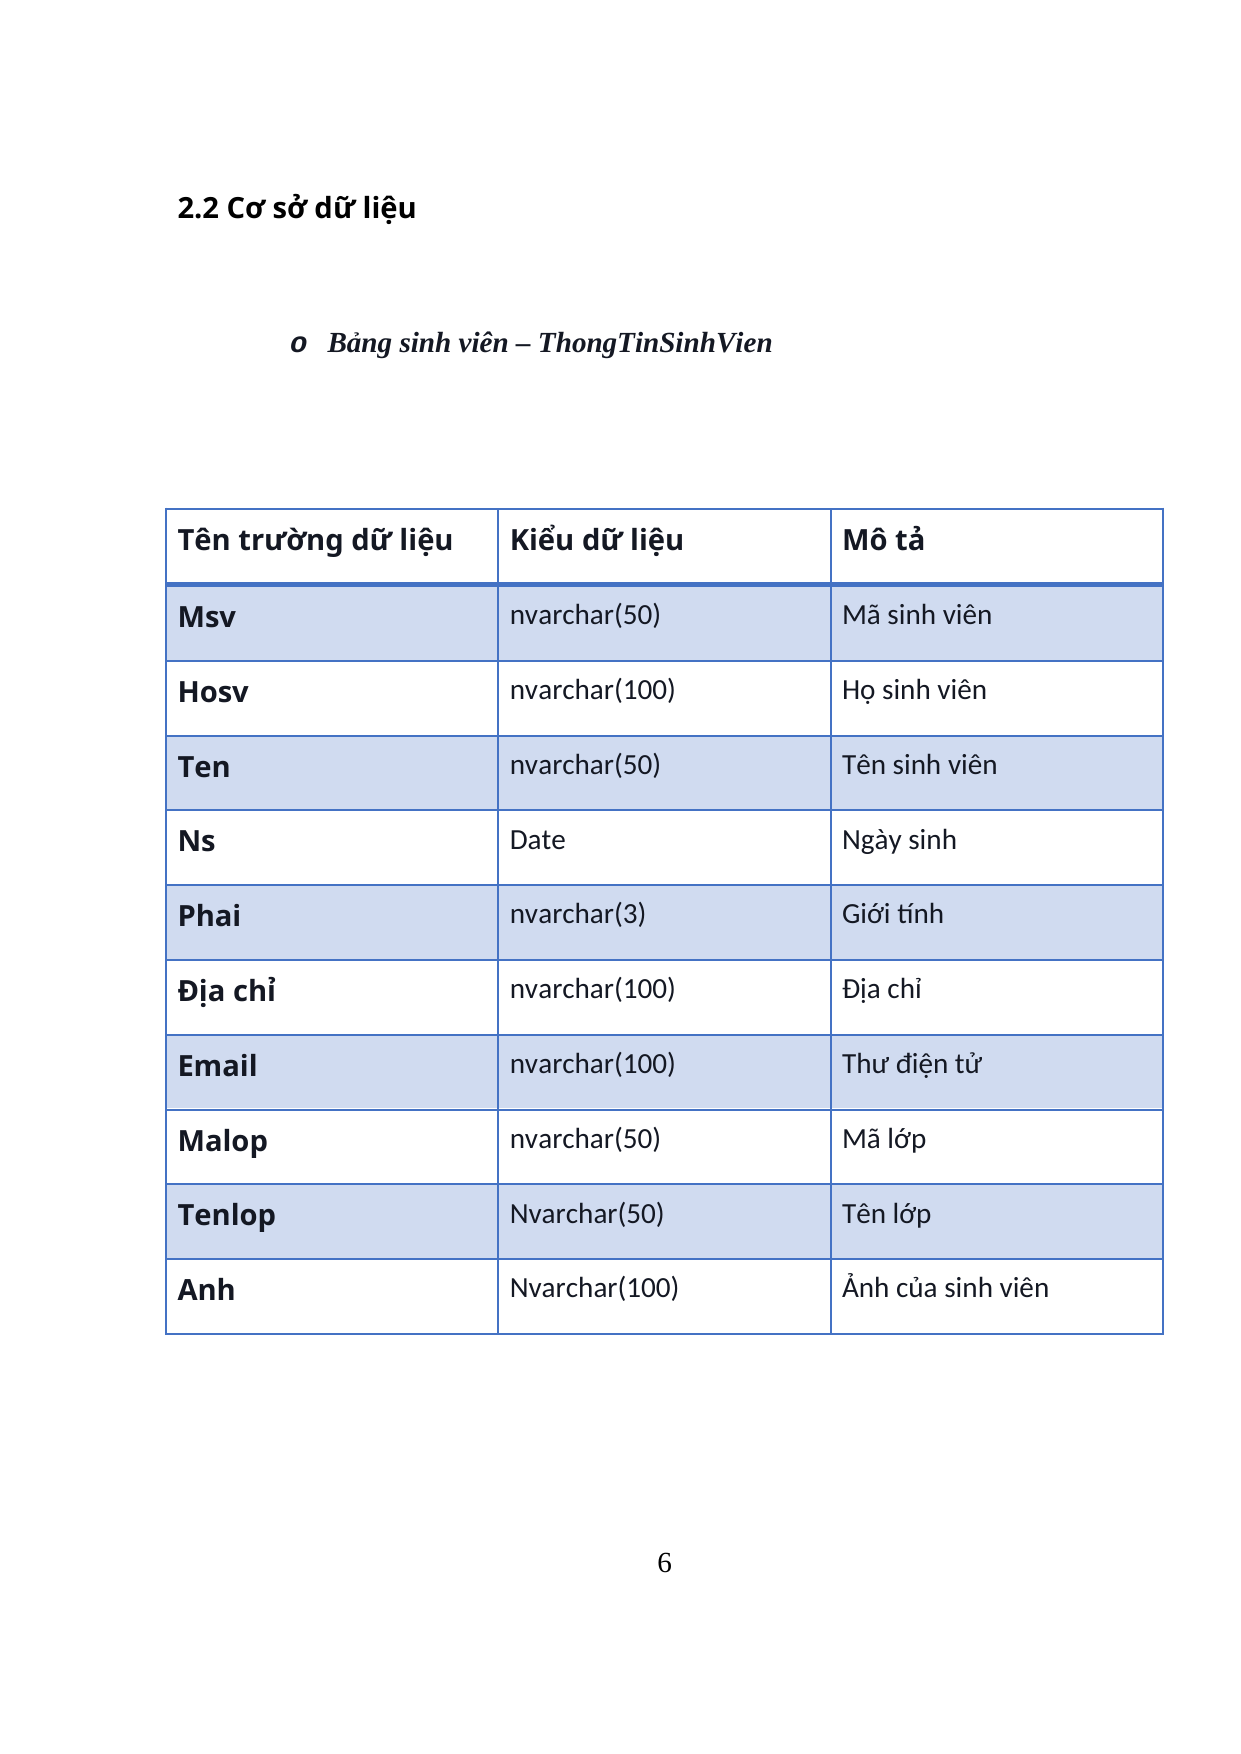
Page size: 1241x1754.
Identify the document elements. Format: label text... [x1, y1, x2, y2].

table_cell Mã lớp [832, 1111, 1162, 1183]
table_cell nvarchar(100) [499, 1036, 830, 1108]
table_cell Ảnh của sinh viên [832, 1260, 1162, 1333]
table_cell Anh [167, 1260, 497, 1333]
table_cell Tenlop [167, 1185, 497, 1258]
table_cell Địa chỉ [832, 961, 1162, 1034]
table_cell nvarchar(50) [499, 1111, 830, 1183]
table_cell nvarchar(3) [499, 886, 830, 959]
table_cell Malop [167, 1111, 497, 1183]
table_cell Họ sinh viên [832, 662, 1162, 734]
table_cell nvarchar(100) [499, 961, 830, 1034]
table_cell Nvarchar(50) [499, 1185, 830, 1258]
table_cell Mã sinh viên [832, 587, 1162, 660]
table_header Kiểu dữ liệu [499, 510, 830, 582]
table_header Mô tả [832, 510, 1162, 582]
list Bảng sinh viên – ThongTinSinhVien [290, 325, 1152, 361]
table_cell nvarchar(100) [499, 662, 830, 734]
table_cell Msv [167, 587, 497, 660]
table_cell Ns [167, 811, 497, 884]
table_cell Địa chỉ [167, 961, 497, 1034]
table_cell Hosv [167, 662, 497, 734]
table_cell Ten [167, 737, 497, 809]
table_cell nvarchar(50) [499, 587, 830, 660]
table_cell Nvarchar(100) [499, 1260, 830, 1333]
table_cell Giới tính [832, 886, 1162, 959]
table_header Tên trường dữ liệu [167, 510, 497, 582]
table_cell Email [167, 1036, 497, 1108]
table_cell Phai [167, 886, 497, 959]
table_cell Date [499, 811, 830, 884]
table_cell Thư điện tử [832, 1036, 1162, 1108]
table_cell Tên sinh viên [832, 737, 1162, 809]
table_cell Tên lớp [832, 1185, 1162, 1258]
list 2.2 Cơ sở dữ liệu [177, 187, 1152, 227]
table_cell Ngày sinh [832, 811, 1162, 884]
table_cell nvarchar(50) [499, 737, 830, 809]
